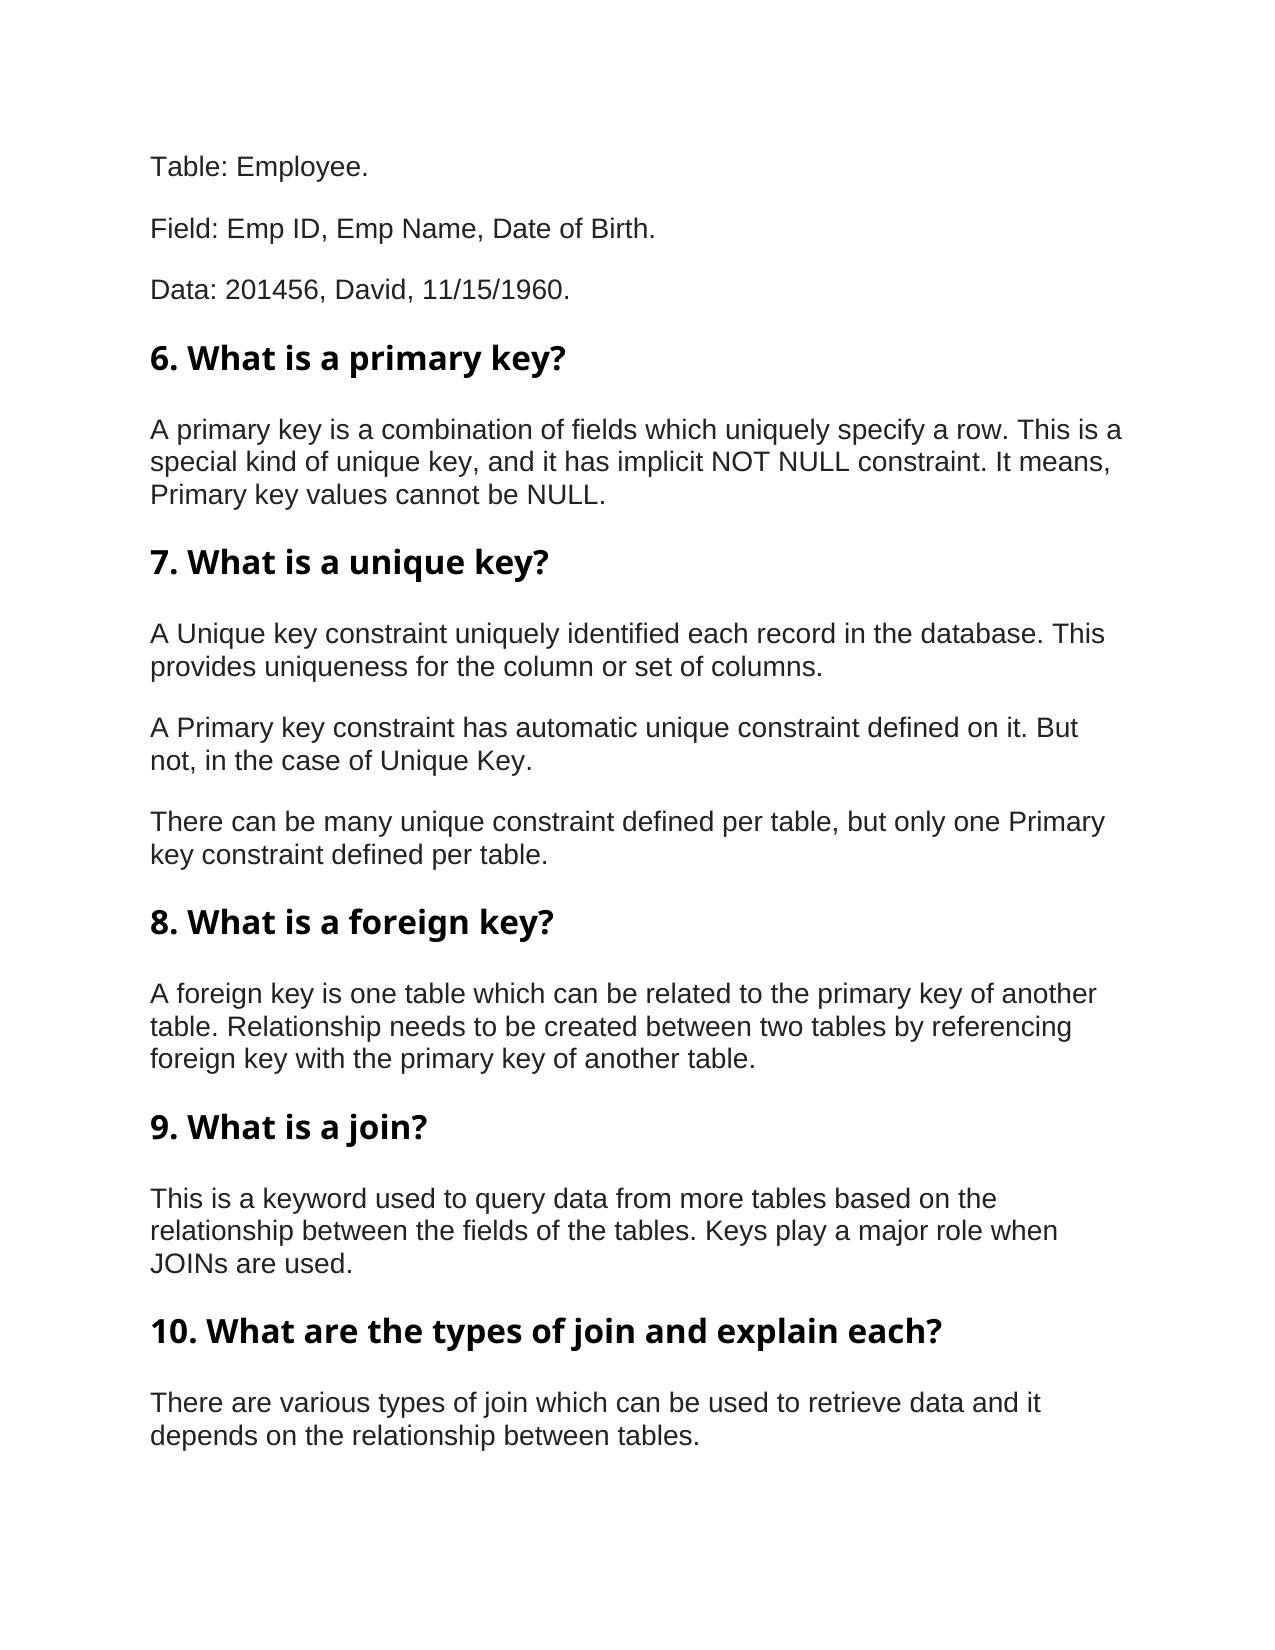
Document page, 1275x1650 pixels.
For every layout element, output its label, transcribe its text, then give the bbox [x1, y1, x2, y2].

text A foreign key is one table which can be related to the primary key of another table. Relationship needs to be created between two tables by referencing foreign key with the primary key of another table. [150, 977, 1125, 1074]
subtitle 8. What is a foreign key? [150, 899, 1125, 944]
text Data: 201456, David, 11/15/1960. [150, 273, 1125, 306]
text A primary key is a combination of fields which uniquely specify a row. This is a special kind of unique key, and it has implicit NOT NULL constraint. It means, Primary key values cannot be NULL. [150, 413, 1125, 510]
text Table: Employee. [150, 150, 1125, 182]
text A Unique key constraint uniquely identified each record in the database. This provides uniqueness for the column or set of columns. [150, 617, 1125, 682]
text There are various types of join which can be used to retrieve data and it depends on the relationship between tables. [150, 1386, 1125, 1451]
text Field: Emp ID, Emp Name, Date of Birth. [150, 212, 1125, 244]
subtitle 6. What is a primary key? [150, 335, 1125, 380]
text This is a keyword used to query data from more tables based on the relationship between the fields of the tables. Keys play a major role when JOINs are used. [150, 1182, 1125, 1279]
subtitle 10. What are the types of join and explain each? [150, 1308, 1125, 1353]
subtitle 9. What is a join? [150, 1104, 1125, 1149]
subtitle 7. What is a unique key? [150, 539, 1125, 584]
text A Primary key constraint has automatic unique constraint defined on it. But not, in the case of Unique Key. [150, 711, 1125, 776]
text There can be many unique constraint defined per table, but only one Primary key constraint defined per table. [150, 805, 1125, 870]
